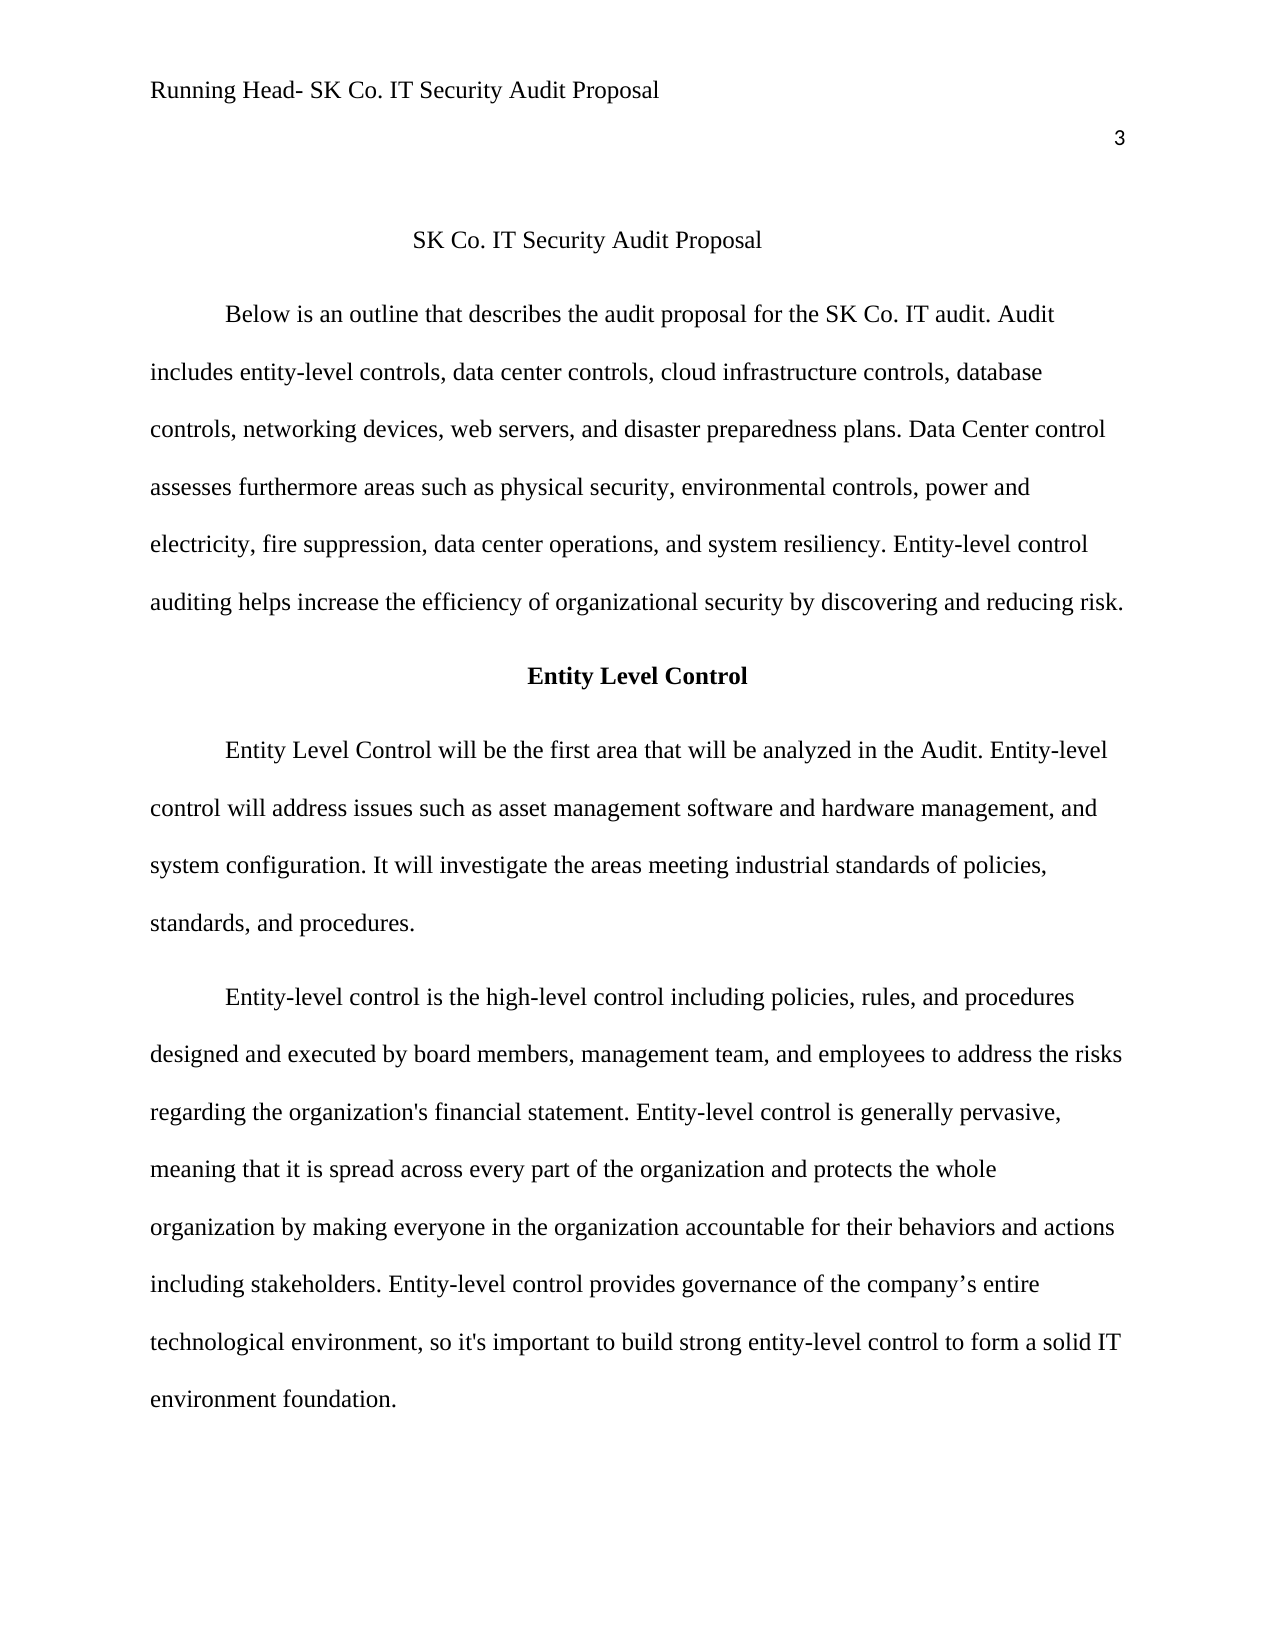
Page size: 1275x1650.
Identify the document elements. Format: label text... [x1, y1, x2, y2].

text Below is an outline that describes the audit proposal for the SK Co. IT audit. Audit includes entity-level controls, data center controls, cloud infrastructure controls, database controls, networking devices, web servers, and disaster preparedness plans. Data Center control assesses furthermore areas such as physical security, environmental controls, power and electricity, fire suppression, data center operations, and system resiliency. Entity-level control auditing helps increase the efficiency of organizational security by discovering and reducing risk. [150, 299, 1125, 616]
text Entity-level control is the high-level control including policies, rules, and procedures designed and executed by board members, management team, and employees to address the risks regarding the organization's financial statement. Entity-level control is generally pervasive, meaning that it is spread across every part of the organization and protects the whole organization by making everyone in the organization accountable for their behaviors and actions including stakeholders. Entity-level control provides governance of the company’s entire technological environment, so it's important to build strong entity-level control to form a solid IT environment foundation. [150, 982, 1125, 1413]
text SK Co. IT Security Audit Proposal [150, 225, 1125, 254]
text Entity Level Control [150, 661, 1125, 690]
text Entity Level Control will be the first area that will be analyzed in the Audit. Entity-level control will address issues such as asset management software and hardware management, and system configuration. It will investigate the areas meeting industrial standards of policies, standards, and procedures. [150, 735, 1125, 936]
